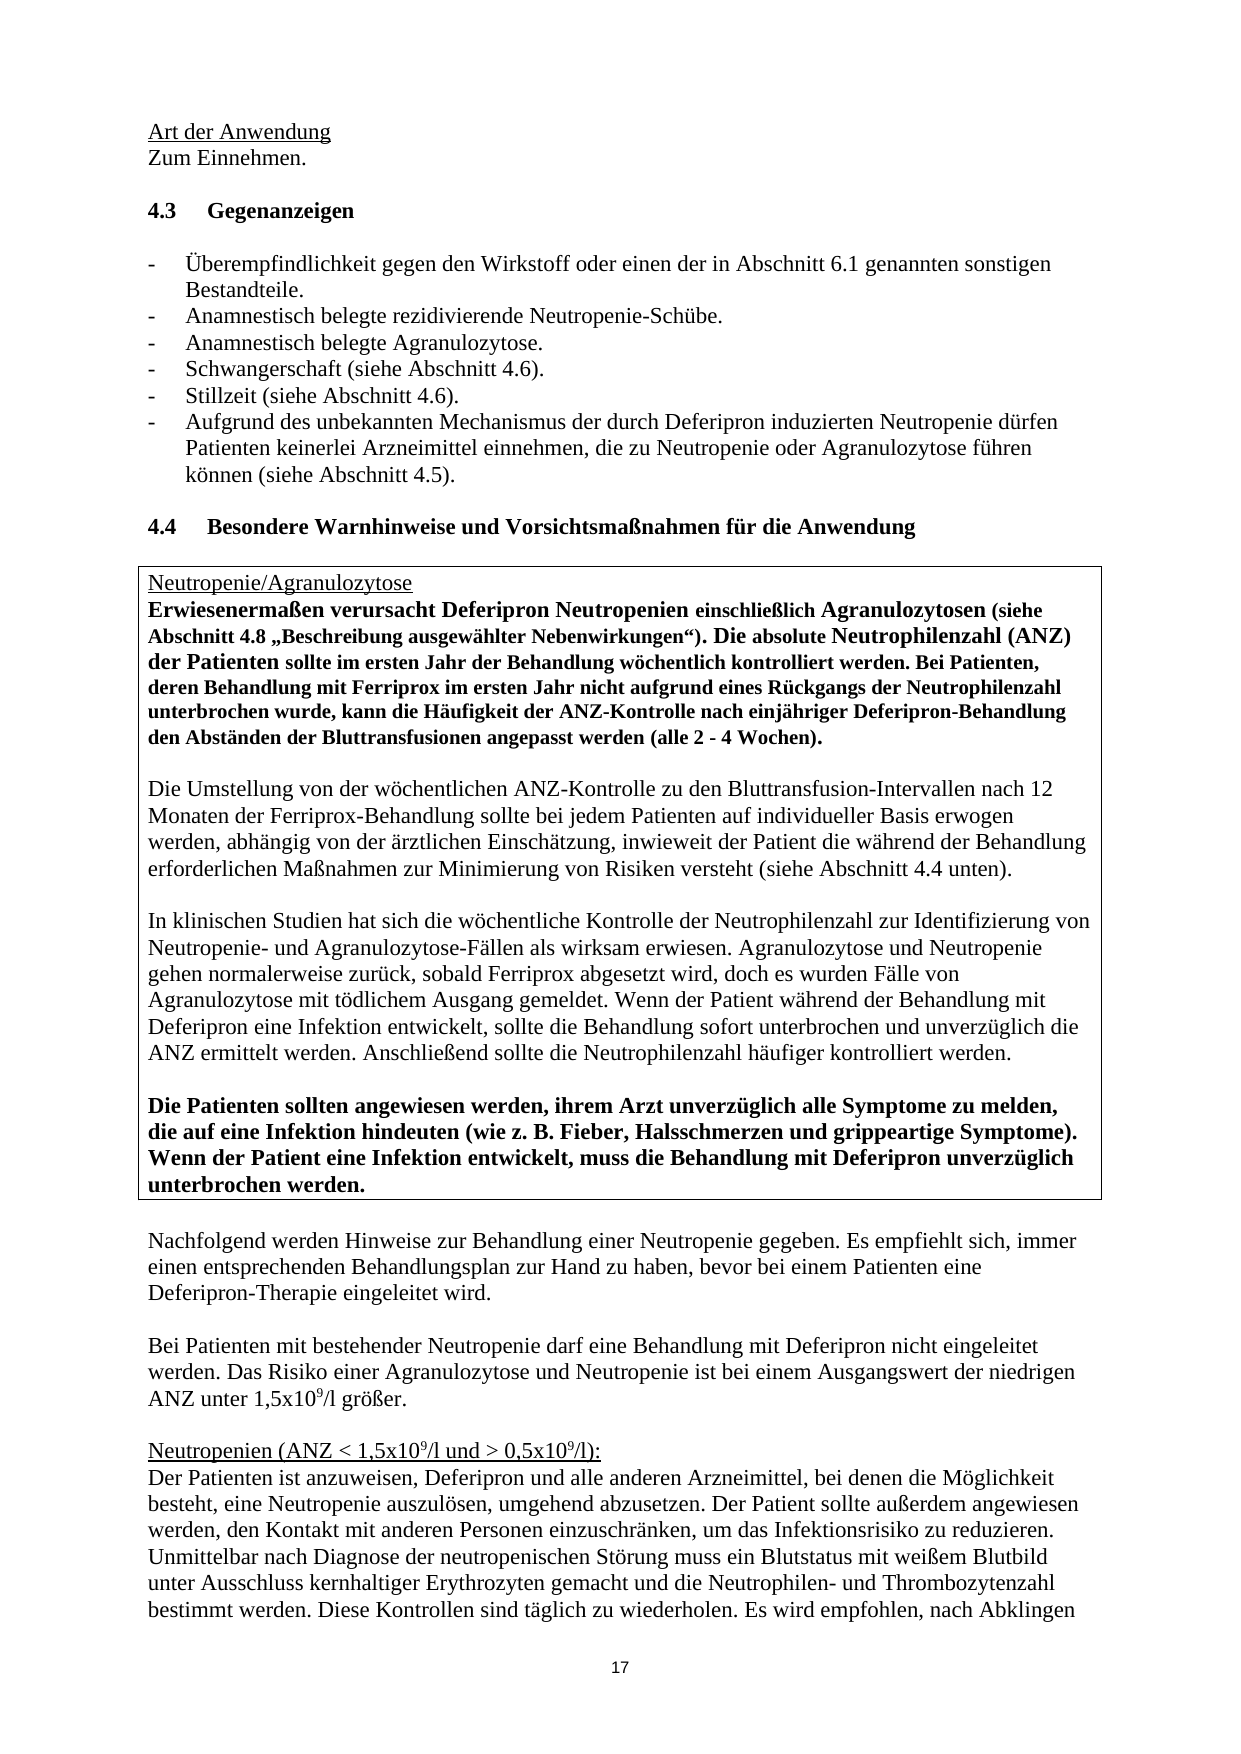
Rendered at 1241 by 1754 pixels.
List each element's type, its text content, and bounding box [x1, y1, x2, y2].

text Art der Anwendung [148, 118, 1092, 144]
text In klinischen Studien hat sich die wöchentliche Kontrolle der Neutrophilenzahl zur Identifizierung von Neutropenie- und Agranulozytose-Fällen als wirksam erwiesen. Agranulozytose und Neutropenie gehen normalerweise zurück, sobald Ferriprox abgesetzt wird, doch es wurden Fälle von Agranulozytose mit tödlichem Ausgang gemeldet. Wenn der Patient während der Behandlung mit Deferipron eine Infektion entwickelt, sollte die Behandlung sofort unterbrochen und unverzüglich die ANZ ermittelt werden. Anschließend sollte die Neutrophilenzahl häufiger kontrolliert werden. [148, 907, 1092, 1065]
list Anamnestisch belegte Agranulozytose. [148, 329, 1092, 355]
list Aufgrund des unbekannten Mechanismus der durch Deferipron induzierten Neutropenie dürfen Patienten keinerlei Arzneimittel einnehmen, die zu Neutropenie oder Agranulozytose führen können (siehe Abschnitt 4.5). [148, 408, 1092, 487]
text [148, 1464, 1092, 1622]
text Erwiesenermaßen verursacht Deferipron Neutropenien einschließlich Agranulozytosen (siehe Abschnitt 4.8 „Beschreibung ausgewählter Nebenwirkungen“). Die absolute Neutrophilenzahl (ANZ) der Patienten sollte im ersten Jahr der Behandlung wöchentlich kontrolliert werden. Bei Patienten, deren Behandlung mit Ferriprox im ersten Jahr nicht aufgrund eines Rückgangs der Neutrophilenzahl unterbrochen wurde, kann die Häufigkeit der ANZ-Kontrolle nach einjähriger Deferipron-Behandlung den Abständen der Bluttransfusionen angepasst werden (alle 2 - 4 Wochen). [148, 596, 1092, 749]
text Die Patienten sollten angewiesen werden, ihrem Arzt unverzüglich alle Symptome zu melden, die auf eine Infektion hindeuten (wie z. B. Fieber, Halsschmerzen und grippeartige Symptome). Wenn der Patient eine Infektion entwickelt, muss die Behandlung mit Deferipron unverzüglich unterbrochen werden. [139, 1089, 1101, 1199]
text 4.3 Gegenanzeigen [148, 197, 1092, 223]
list Überempfindlichkeit gegen den Wirkstoff oder einen der in Abschnitt 6.1 genannten sonstigen Bestandteile. [148, 250, 1092, 303]
text Bei Patienten mit bestehender Neutropenie darf eine Behandlung mit Deferipron nicht eingeleitet werden. Das Risiko einer Agranulozytose und Neutropenie ist bei einem Ausgangswert der niedrigen ANZ unter 1,5x109/l größer. [148, 1332, 1092, 1411]
list Stillzeit (siehe Abschnitt 4.6). [148, 382, 1092, 408]
list Anamnestisch belegte rezidivierende Neutropenie-Schübe. [148, 303, 1092, 329]
text Neutropenien (ANZ < 1,5x109/l und > 0,5x109/l): [148, 1437, 1092, 1464]
text Nachfolgend werden Hinweise zur Behandlung einer Neutropenie gegeben. Es empfiehlt sich, immer einen entsprechenden Behandlungsplan zur Hand zu haben, bevor bei einem Patienten eine Deferipron-Therapie eingeleitet wird. [148, 1227, 1092, 1306]
text Neutropenie/Agranulozytose [139, 567, 1101, 596]
text Zum Einnehmen. [148, 144, 1092, 171]
list Schwangerschaft (siehe Abschnitt 4.6). [148, 355, 1092, 382]
text Die Umstellung von der wöchentlichen ANZ-Kontrolle zu den Bluttransfusion-Intervallen nach 12 Monaten der Ferriprox-Behandlung sollte bei jedem Patienten auf individueller Basis erwogen werden, abhängig von der ärztlichen Einschätzung, inwieweit der Patient die während der Behandlung erforderlichen Maßnahmen zur Minimierung von Risiken versteht (siehe Abschnitt 4.4 unten). [148, 776, 1092, 881]
text 4.4 Besondere Warnhinweise und Vorsichtsmaßnahmen für die Anwendung [148, 513, 1092, 540]
